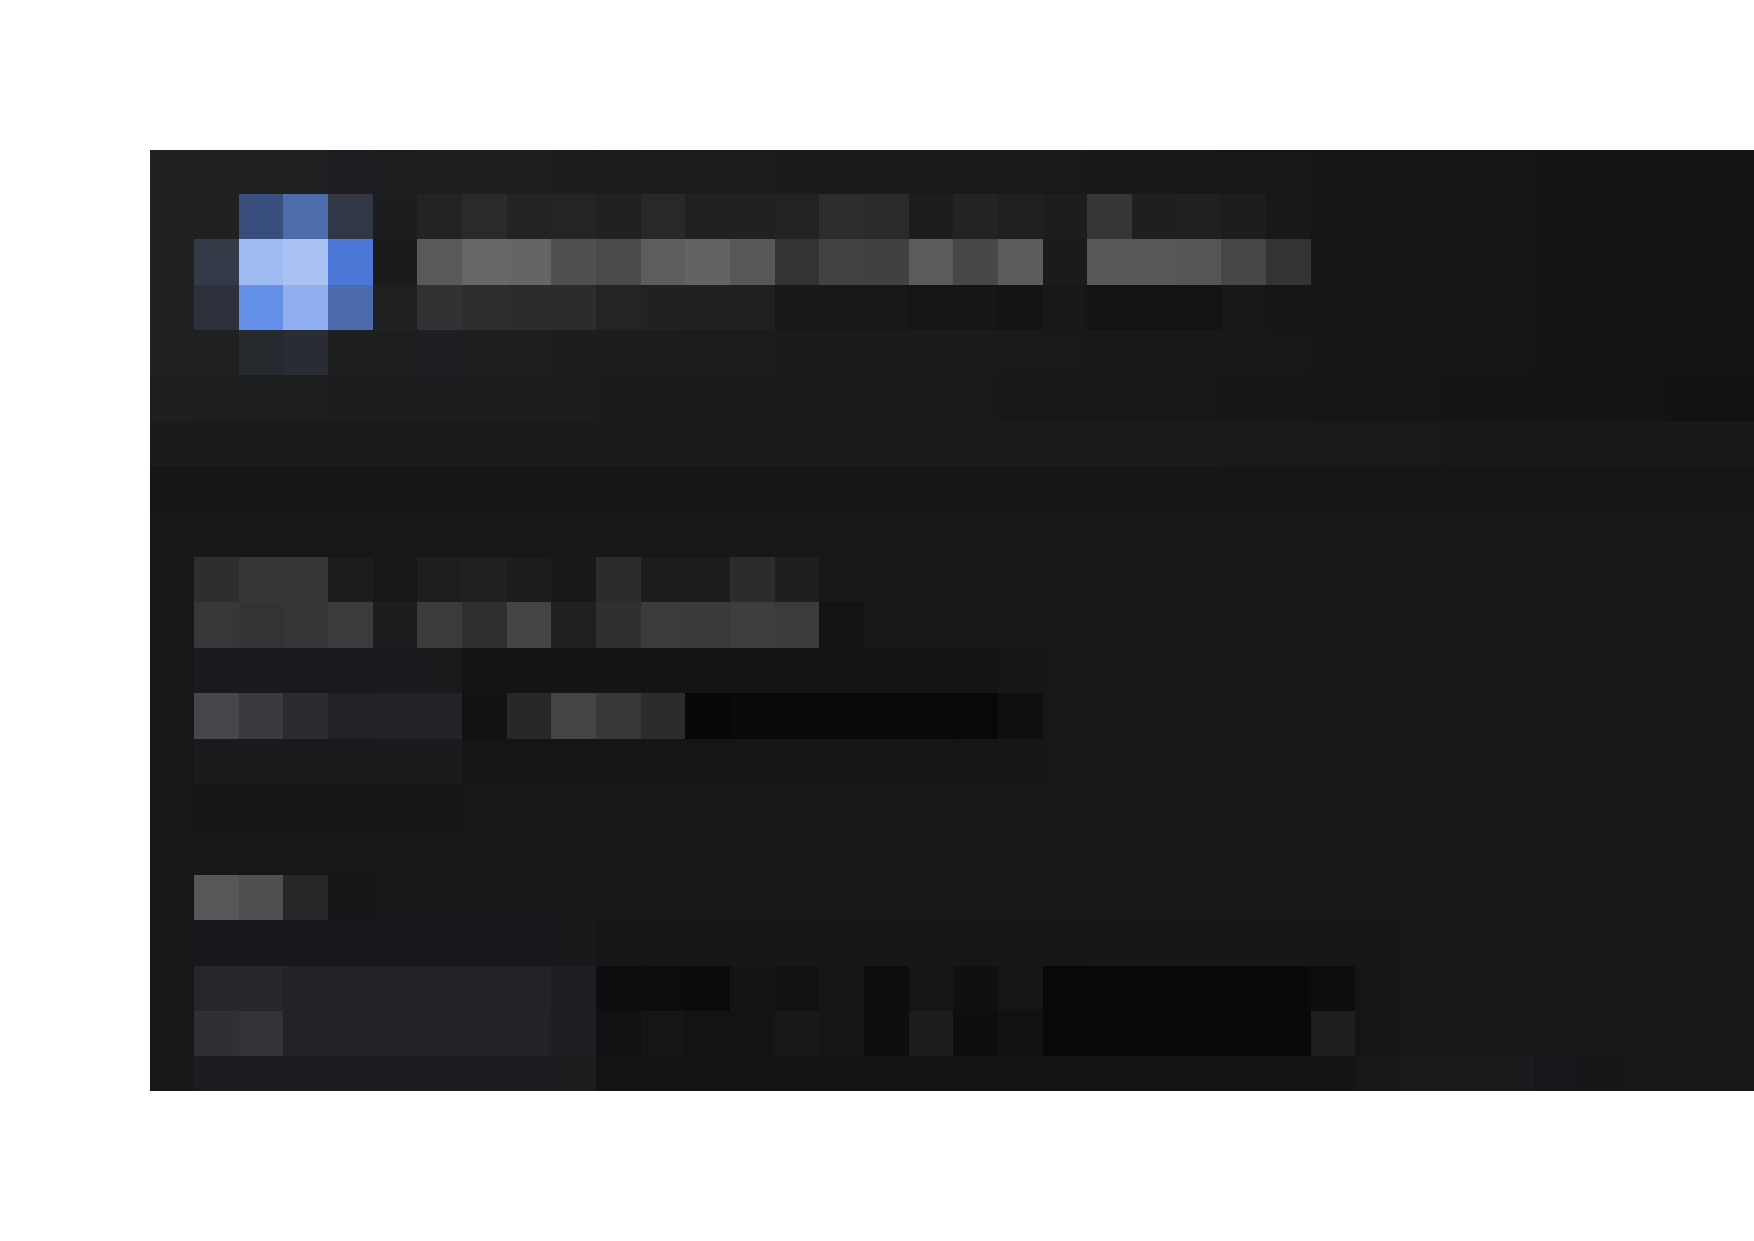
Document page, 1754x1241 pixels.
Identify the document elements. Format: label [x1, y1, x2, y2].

picture [150, 150, 1754, 1091]
